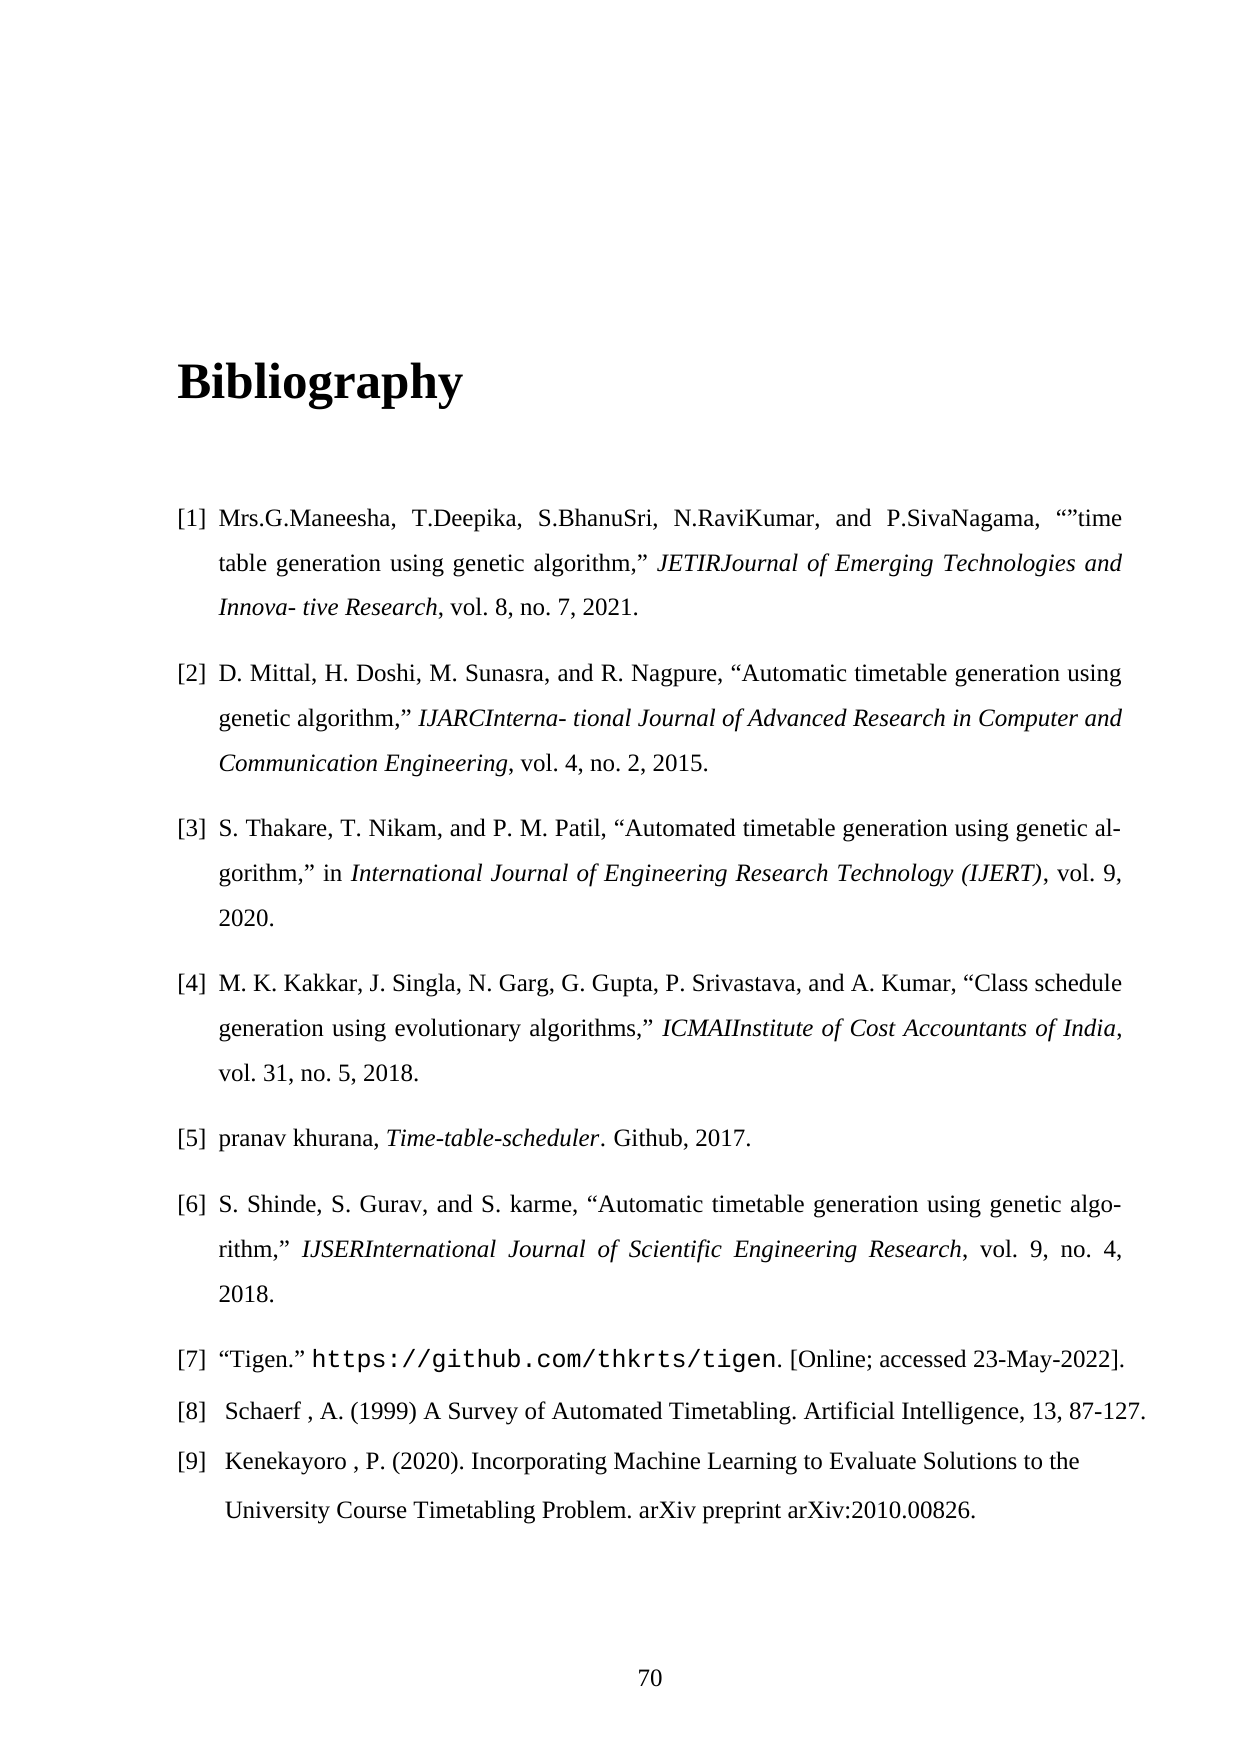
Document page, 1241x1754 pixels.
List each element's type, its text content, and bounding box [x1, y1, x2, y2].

list S. Shinde, S. Gurav, and S. karme, “Automatic timetable generation using genetic algo- rithm,” IJSERInternational Journal of Scientific Engineering Research, vol. 9, no. 4, 2018. [177, 1189, 1122, 1308]
list University Course Timetabling Problem. arXiv preprint arXiv:2010.00826. [218, 1495, 1240, 1524]
list Schaerf , A. (1999) A Survey of Automated Timetabling. Artificial Intelligence, 13, 87-127. [177, 1396, 1240, 1425]
list D. Mittal, H. Doshi, M. Sunasra, and R. Nagpure, “Automatic timetable generation using genetic algorithm,” IJARCInterna- tional Journal of Advanced Research in Computer and Communication Engineering, vol. 4, no. 2, 2015. [177, 658, 1122, 776]
list Mrs.G.Maneesha, T.Deepika, S.BhanuSri, N.RaviKumar, and P.SivaNagama, “”time table generation using genetic algorithm,” JETIRJournal of Emerging Technologies and Innova- tive Research, vol. 8, no. 7, 2021. [177, 503, 1122, 621]
list Kenekayoro , P. (2020). Incorporating Machine Learning to Evaluate Solutions to the [177, 1446, 1240, 1474]
subtitle Bibliography [177, 350, 1240, 409]
list M. K. Kakkar, J. Singla, N. Garg, G. Gupta, P. Srivastava, and A. Kumar, “Class schedule generation using evolutionary algorithms,” ICMAIInstitute of Cost Accountants of India, vol. 31, no. 5, 2018. [177, 968, 1122, 1087]
list “Tigen.” https://github.com/thkrts/tigen. [Online; accessed 23-May-2022]. [177, 1344, 1240, 1375]
list pranav khurana, Time-table-scheduler. Github, 2017. [177, 1123, 1240, 1152]
list S. Thakare, T. Nikam, and P. M. Patil, “Automated timetable generation using genetic al- gorithm,” in International Journal of Engineering Research Technology (IJERT), vol. 9, 2020. [177, 813, 1122, 932]
